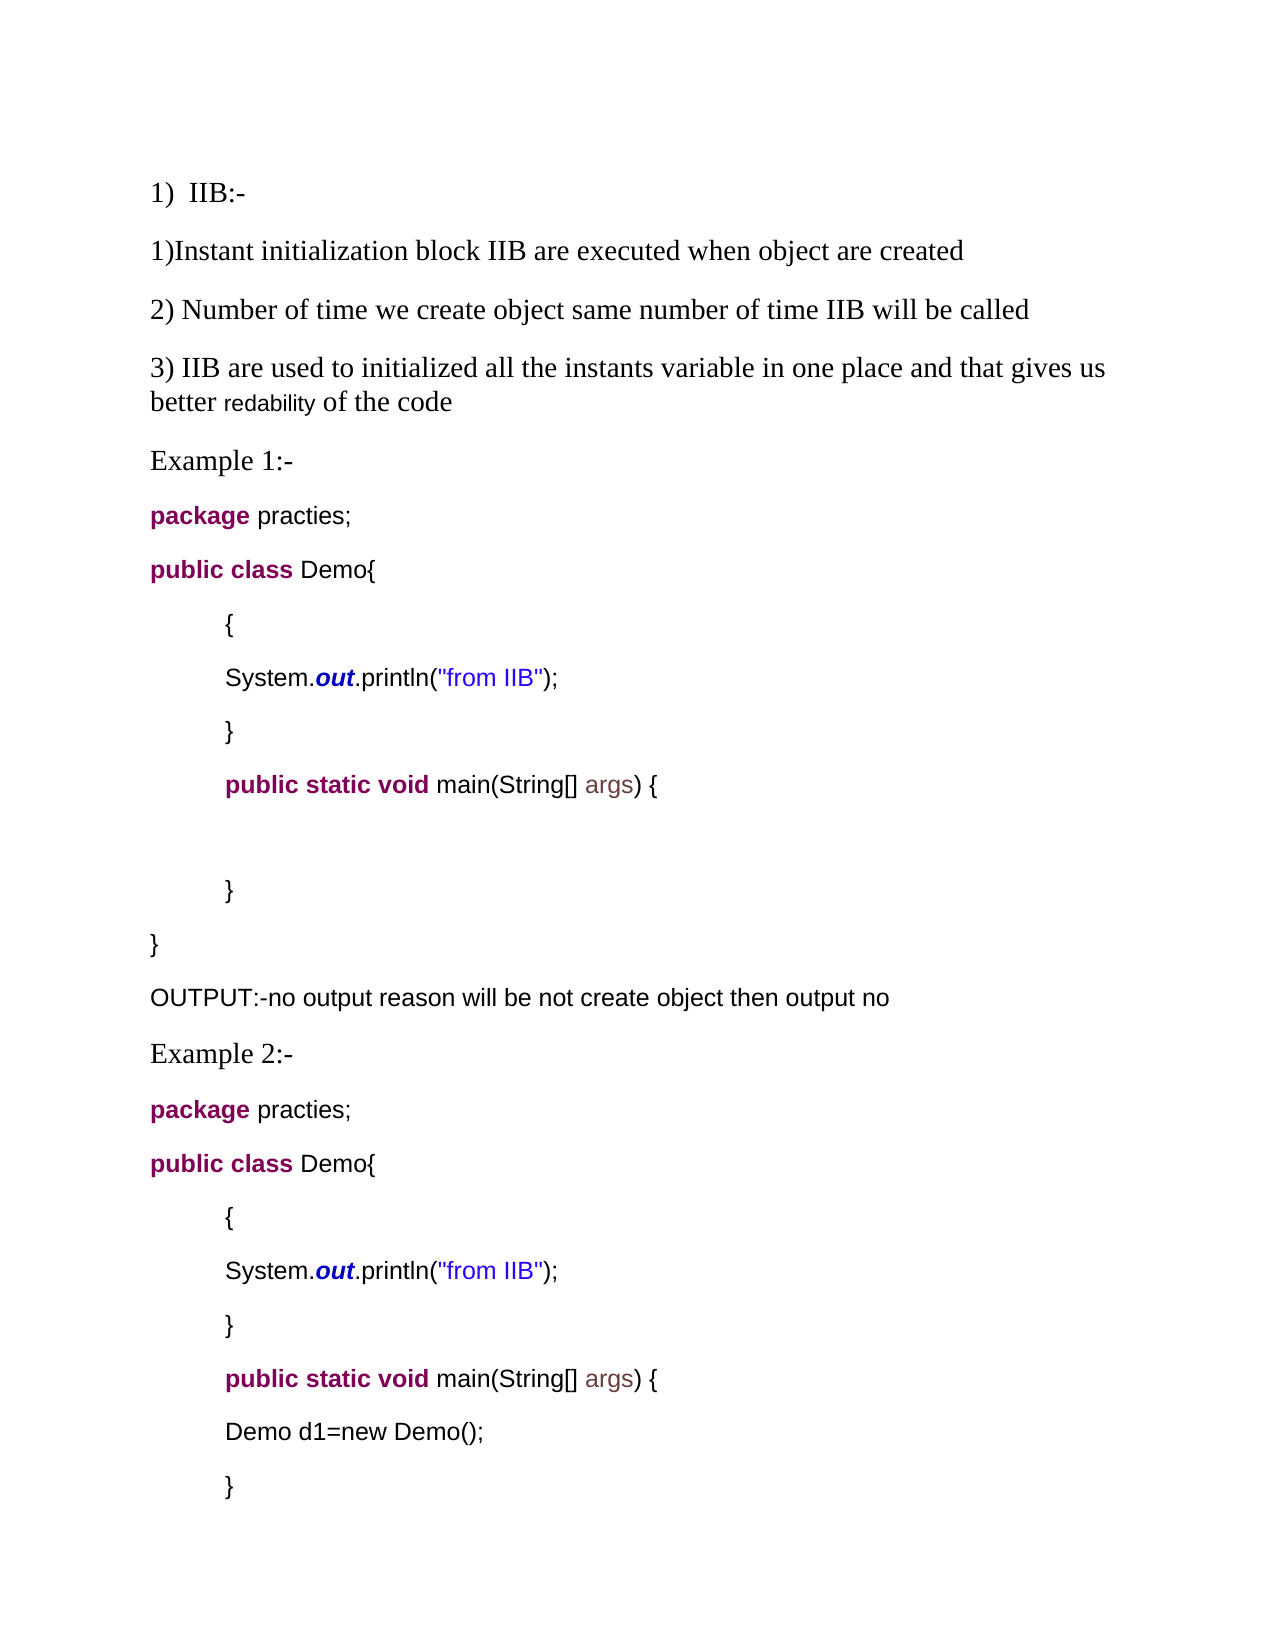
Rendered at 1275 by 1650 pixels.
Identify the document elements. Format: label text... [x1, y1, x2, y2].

text } [150, 1310, 1125, 1339]
text System.out.println("from IIB"); [150, 662, 1125, 691]
text } [150, 875, 1125, 904]
text { [150, 609, 1125, 637]
text public class Demo{ [150, 1149, 1125, 1177]
text 2) Number of time we create object same number of time IIB will be called [150, 292, 1125, 326]
text public static void main(String[] args) { [150, 1364, 1125, 1392]
text public static void main(String[] args) { [150, 770, 1125, 799]
text package practies; [150, 501, 1125, 530]
text } [150, 716, 1125, 745]
text 1)Instant initialization block IIB are executed when object are created [150, 233, 1125, 267]
text package practies; [150, 1095, 1125, 1124]
text Example 2:- [150, 1036, 1125, 1070]
text Example 1:- [150, 443, 1125, 476]
text 1) IIB:- [150, 175, 1125, 208]
text { [150, 1202, 1125, 1231]
text } [150, 929, 1125, 958]
text Demo d1=new Demo(); [150, 1417, 1125, 1446]
text System.out.println("from IIB"); [150, 1256, 1125, 1285]
text } [150, 1471, 1125, 1500]
text public class Demo{ [150, 555, 1125, 584]
text OUTPUT:-no output reason will be not create object then output no [150, 983, 1125, 1011]
text 3) IIB are used to initialized all the instants variable in one place and that gives us better redability of the code [150, 351, 1125, 418]
